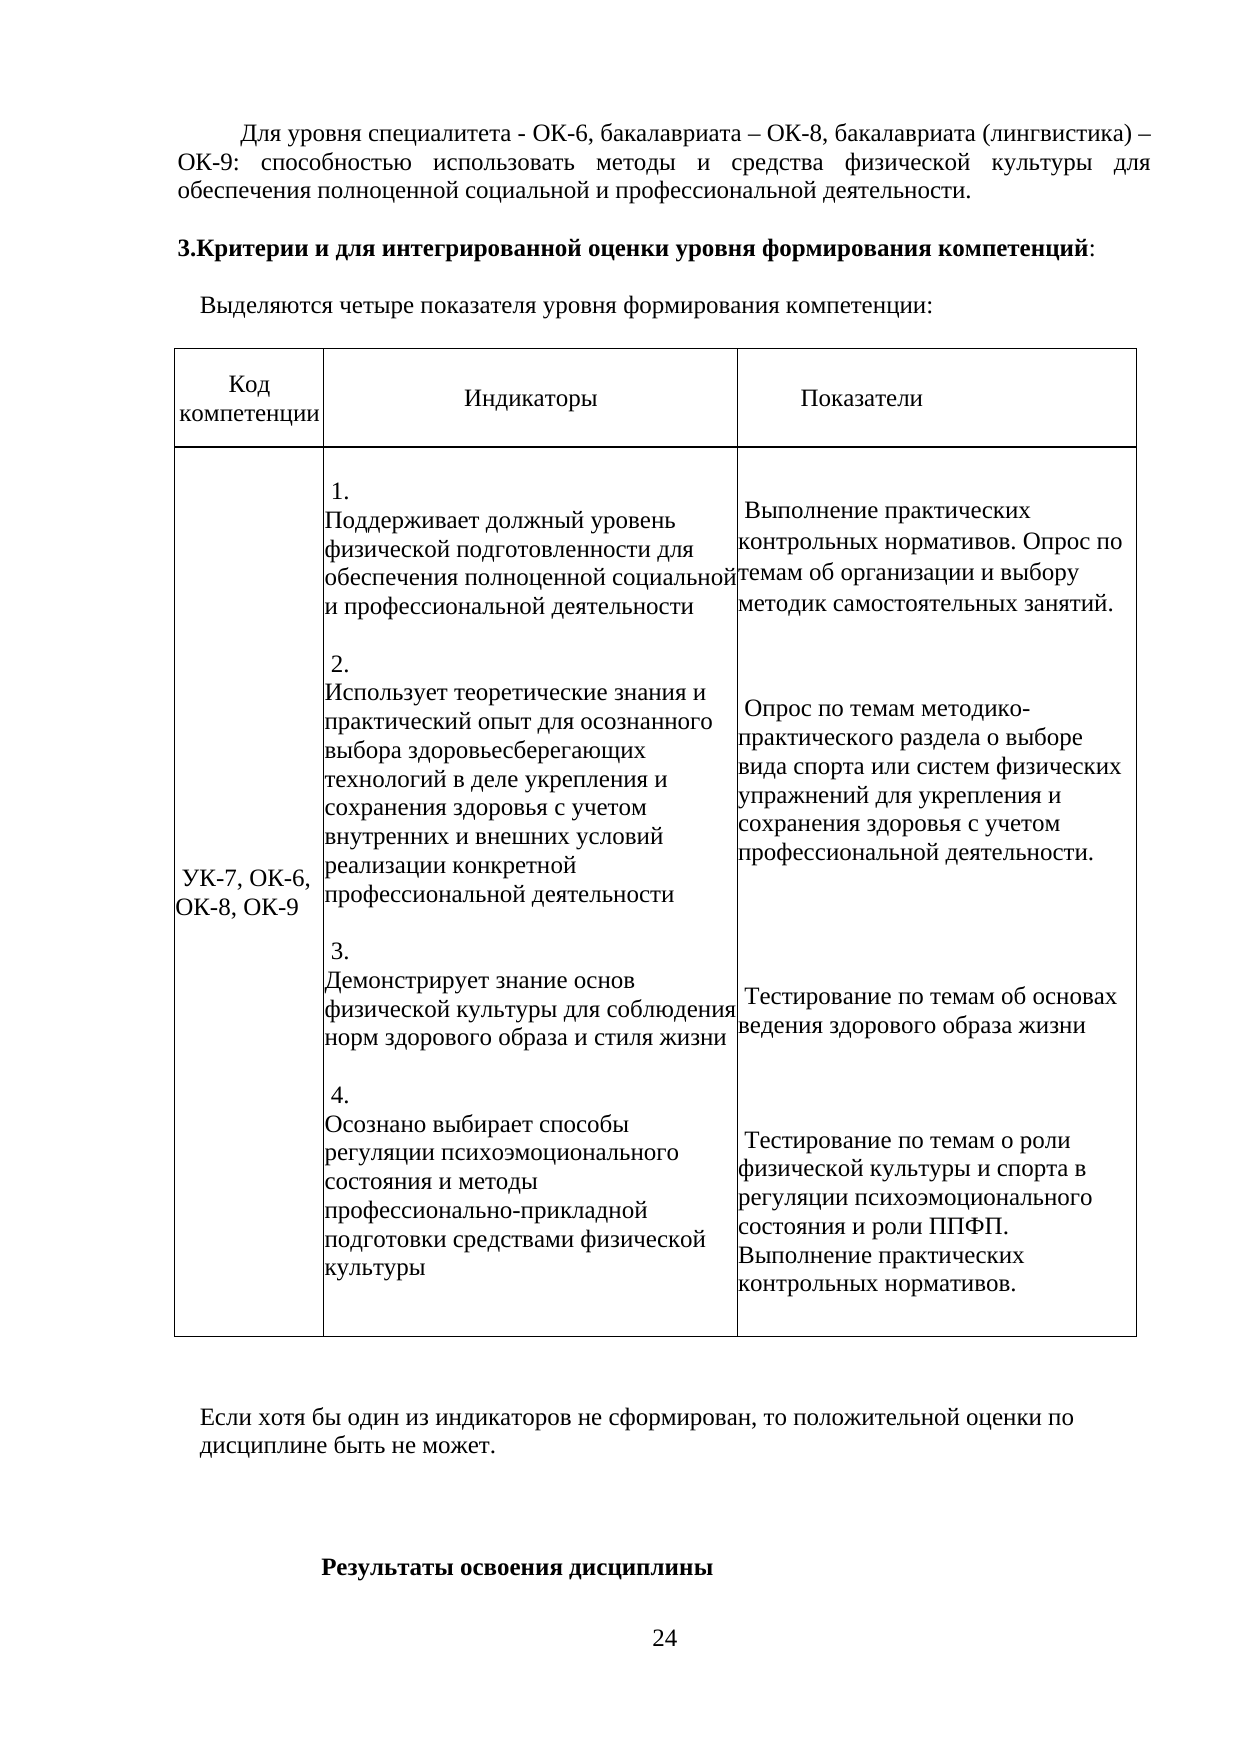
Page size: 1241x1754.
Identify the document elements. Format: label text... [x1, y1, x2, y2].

table_cell УК-7, ОК-6, ОК-8, ОК-9 [175, 448, 323, 1336]
table_cell 1. Поддерживает должный уровень физической подготовленности для обеспечения полноценной социальной и профессиональной деятельности 2. Использует теоретические знания и практический опыт для осознанного выбора здоровьесберегающих технологий в деле укрепления и сохранения здоровья с учетом внутренних и внешних условий реализации конкретной профессиональной деятельности 3. Демонстрирует знание основ физической культуры для соблюдения норм здорового образа и стиля жизни 4. Осознано выбирает способы регуляции психоэмоционального состояния и методы профессионально-прикладной подготовки средствами физической культуры [324, 448, 737, 1336]
table_header Индикаторы [324, 349, 737, 446]
text Для уровня специалитета - ОК-6, бакалавриата – ОК-8, бакалавриата (лингвистика) – ОК-9: способностью использовать методы и средства физической культуры для обеспечения полноценной социальной и профессиональной деятельности. [177, 118, 1152, 204]
table_header Показатели [738, 349, 1136, 446]
text Выделяются четыре показателя уровня формирования компетенции: [199, 291, 1152, 319]
table_header Код компетенции [175, 349, 323, 446]
table_cell Выполнение практических контрольных нормативов. Опрос по темам об организации и выбору методик самостоятельных занятий. Опрос по темам методико- практического раздела о выборе вида спорта или систем физических упражнений для укрепления и сохранения здоровья с учетом профессиональной деятельности. Тестирование по темам об основах ведения здорового образа жизни Тестирование по темам о роли физической культуры и спорта в регуляции психоэмоционального состояния и роли ППФП. Выполнение практических контрольных нормативов. [738, 448, 1136, 1336]
text Если хотя бы один из индикаторов не сформирован, то положительной оценки по дисциплине быть не может. [199, 1402, 1152, 1459]
text 3.Критерии и для интегрированной оценки уровня формирования компетенций: [177, 233, 1152, 262]
text Результаты освоения дисциплины [177, 1552, 1152, 1581]
